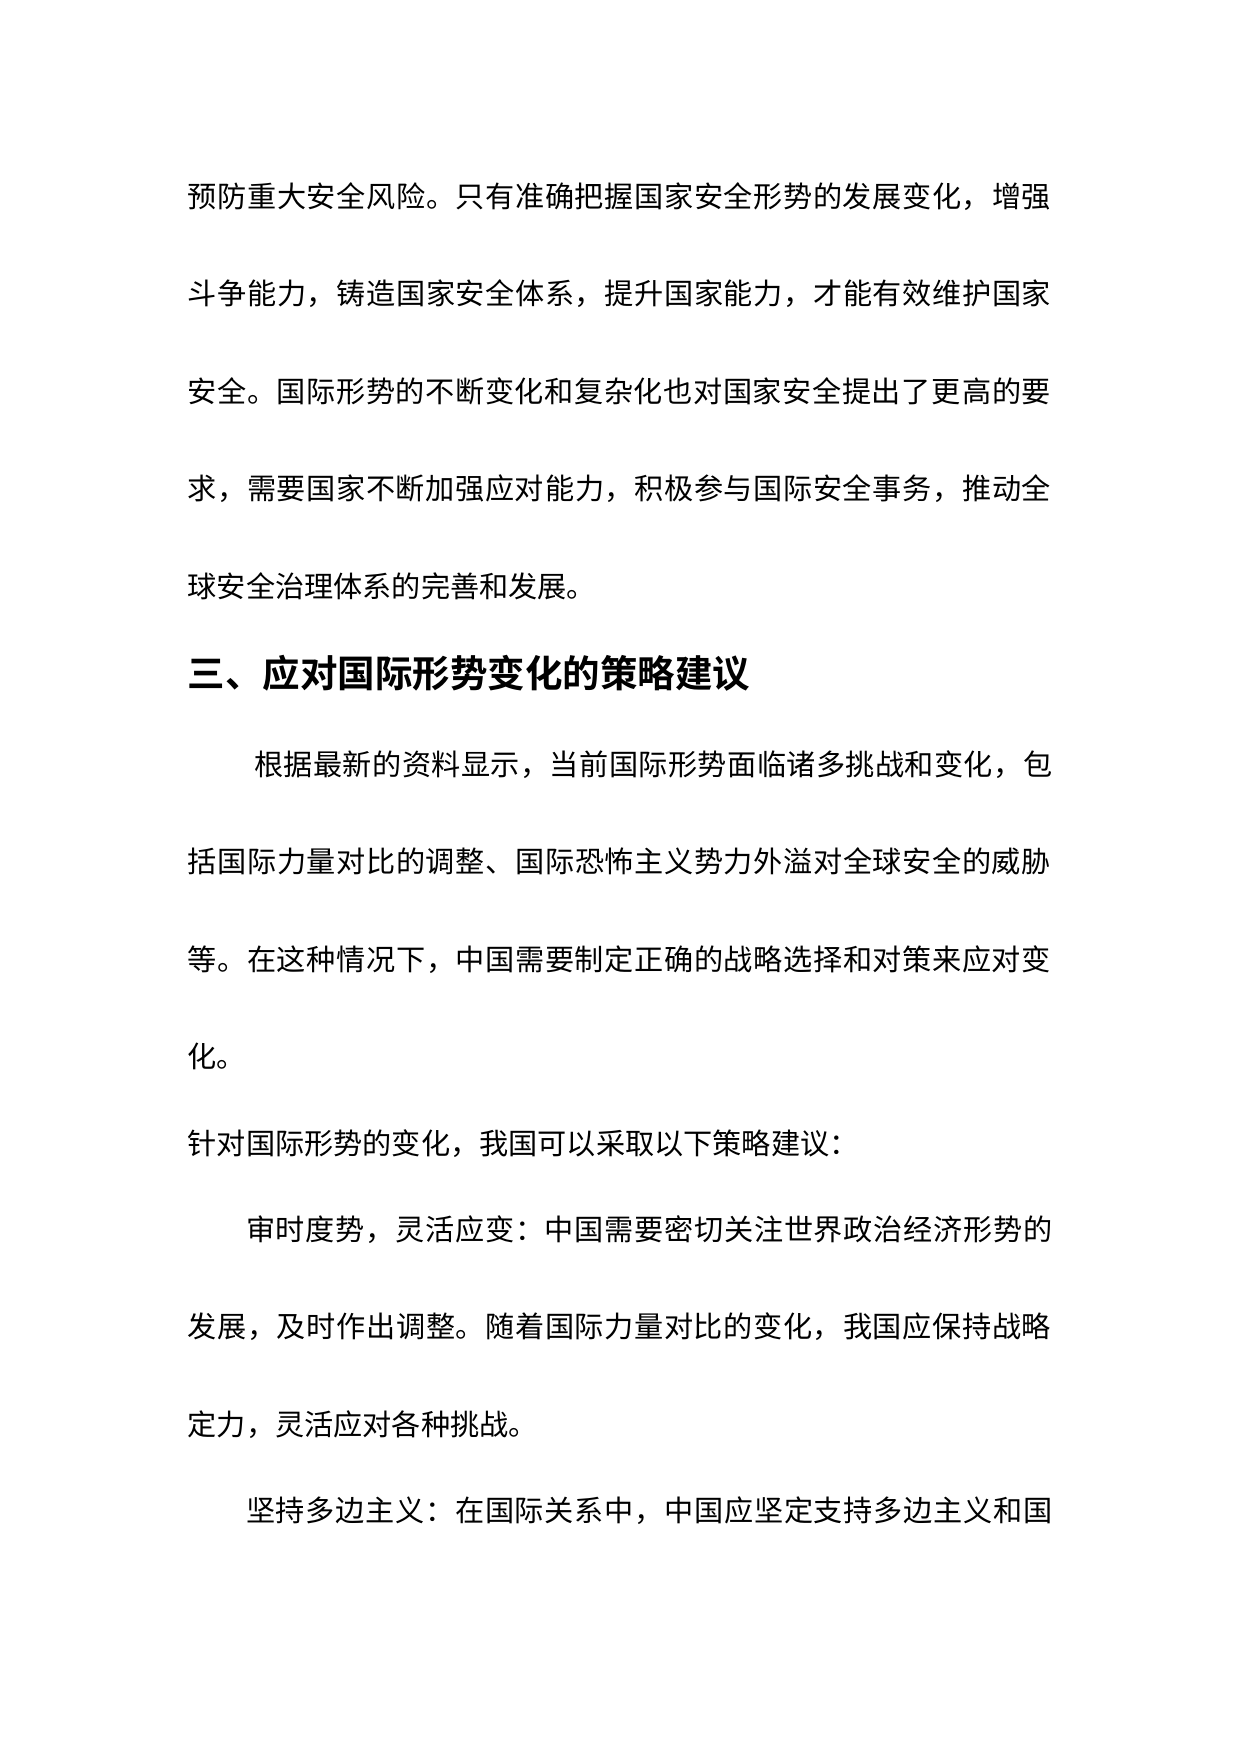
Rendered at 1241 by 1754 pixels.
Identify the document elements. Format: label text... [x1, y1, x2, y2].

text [187, 1476, 1053, 1541]
text 三、应对国际形势变化的策略建议 [187, 638, 1053, 703]
text 审时度势，灵活应变：中国需要密切关注世界政治经济形势的发展，及时作出调整。随着国际力量对比的变化，我国应保持战略定力，灵活应对各种挑战。 [187, 1195, 1053, 1455]
text 根据最新的资料显示，当前国际形势面临诸多挑战和变化，包括国际力量对比的调整、国际恐怖主义势力外溢对全球安全的威胁等。在这种情况下，中国需要制定正确的战略选择和对策来应对变化。 [187, 730, 1053, 1088]
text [187, 162, 1053, 617]
text 针对国际形势的变化，我国可以采取以下策略建议： [187, 1109, 1053, 1174]
